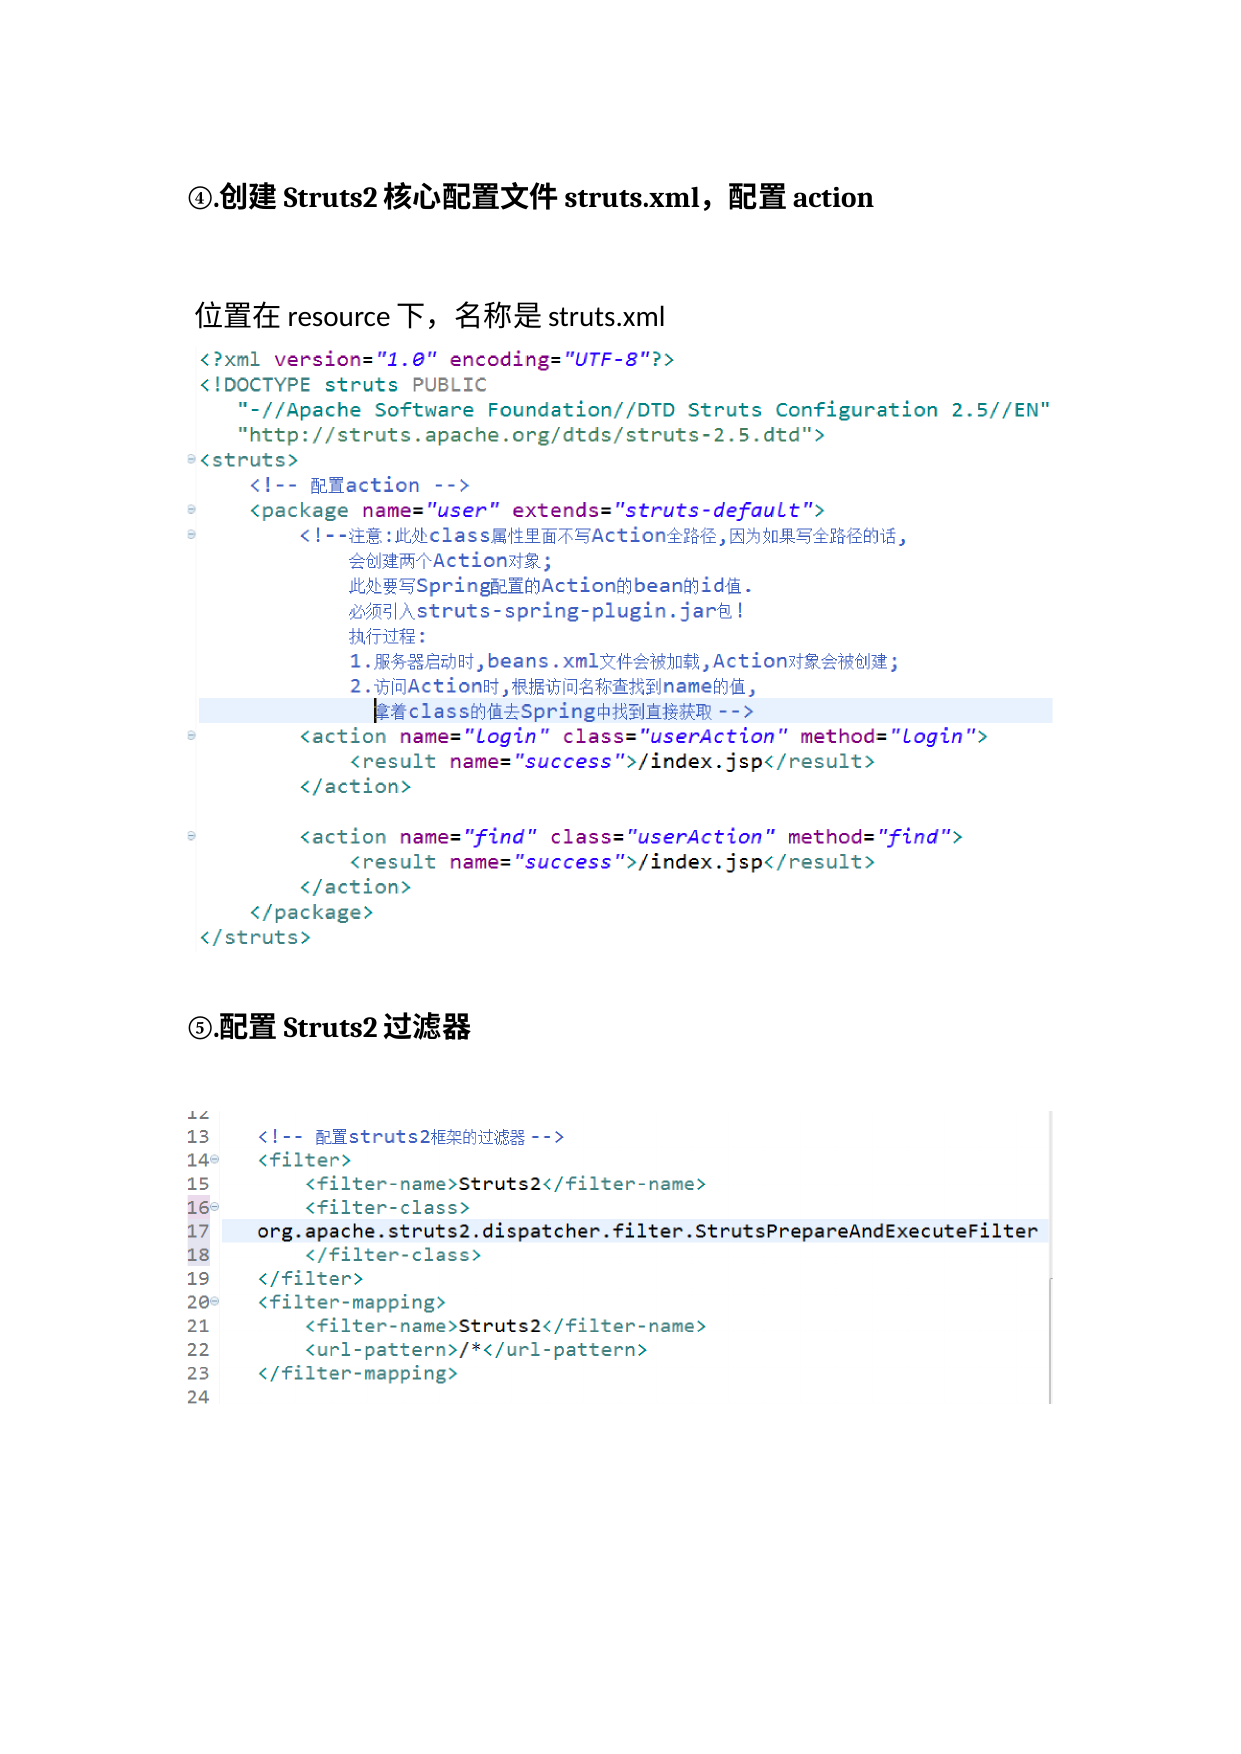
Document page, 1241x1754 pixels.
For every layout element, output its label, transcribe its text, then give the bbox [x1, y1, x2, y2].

text 位置在resource下，名称是struts.xml [187, 281, 1053, 345]
subtitle ⑤.配置Struts2过滤器 [187, 992, 1053, 1057]
subtitle ④.创建Struts2核心配置文件struts.xml，配置action [187, 162, 1053, 227]
picture [187, 345, 1053, 952]
picture [187, 1111, 1053, 1404]
